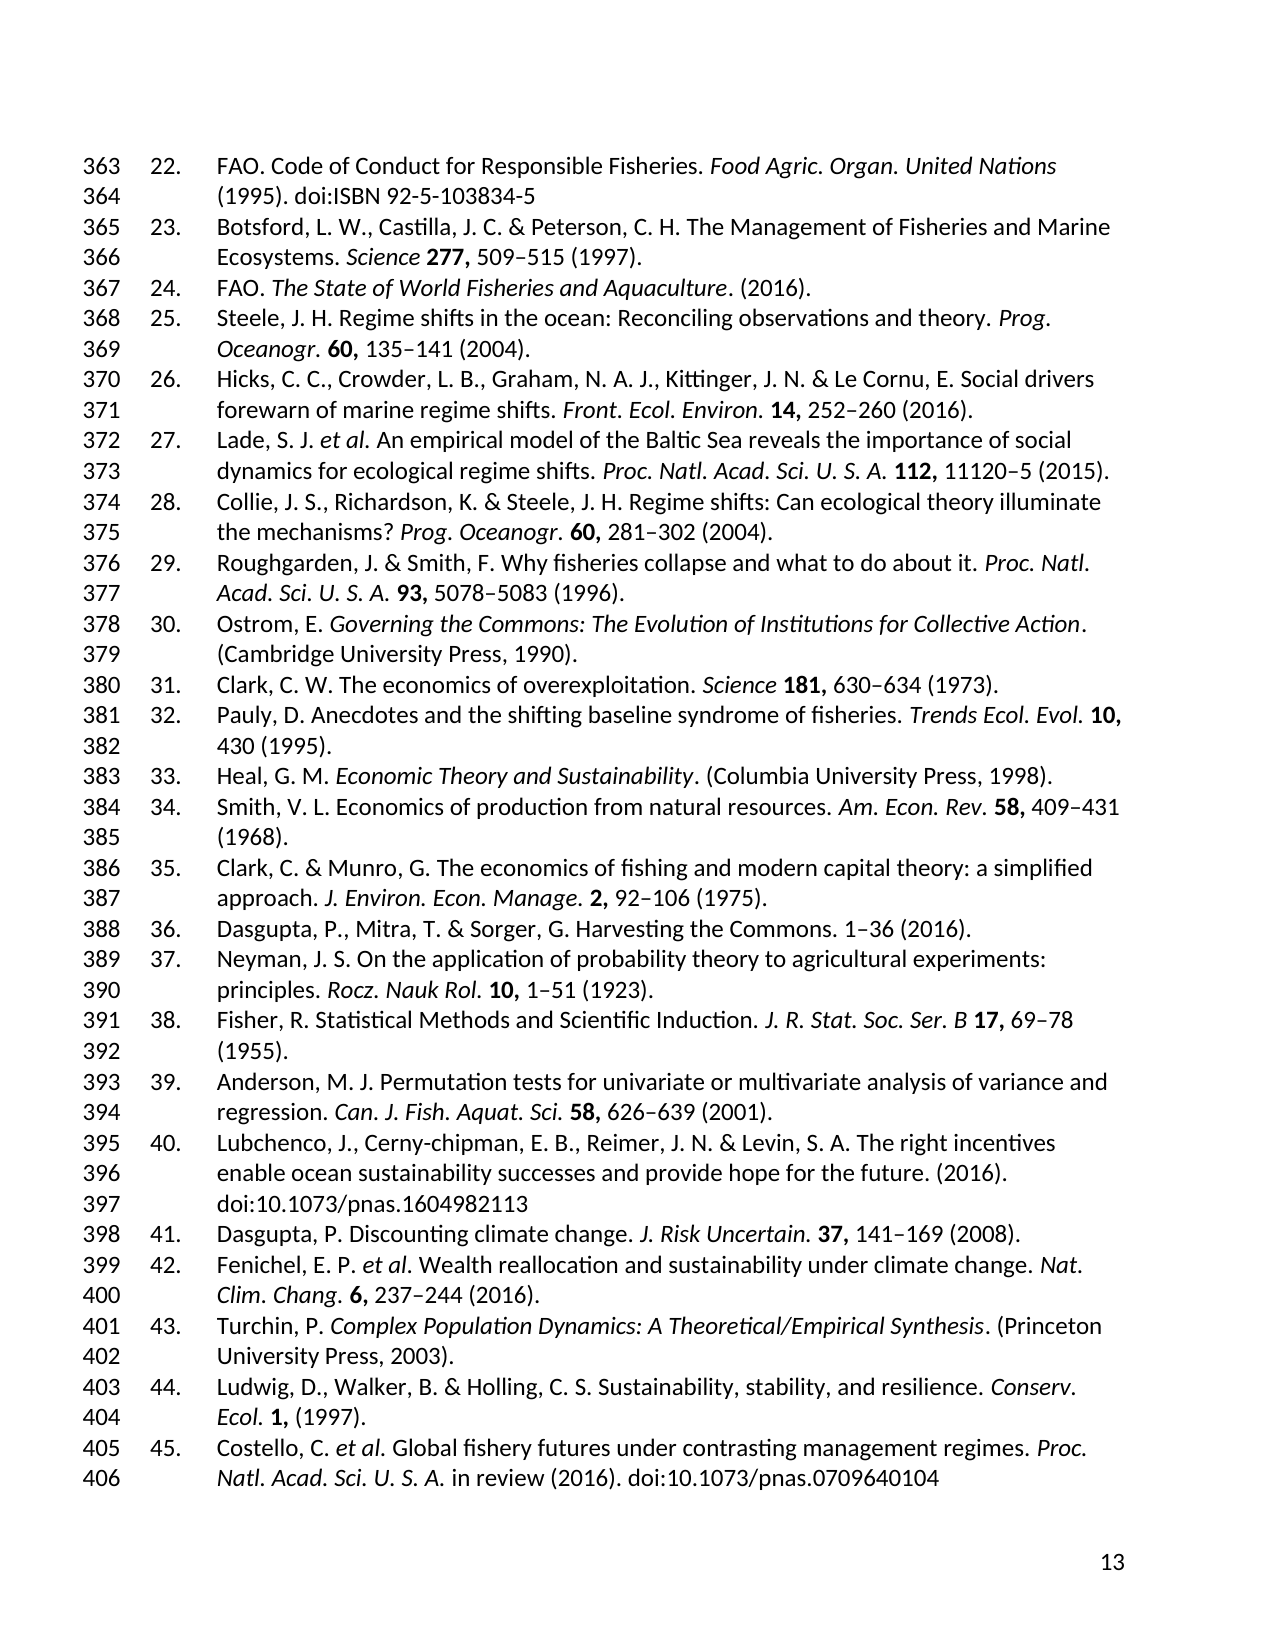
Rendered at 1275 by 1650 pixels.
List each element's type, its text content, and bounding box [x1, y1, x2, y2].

text 26. Hicks, C. C., Crowder, L. B., Graham, N. A. J., Kittinger, J. N. & Le Cornu, E. Social drivers forewarn of marine regime shifts. Front. Ecol. Environ. 14, 252–260 (2016). [150, 364, 1125, 425]
text 30. Ostrom, E. Governing the Commons: The Evolution of Institutions for Collective Action. (Cambridge University Press, 1990). [150, 608, 1125, 669]
text 37. Neyman, J. S. On the application of probability theory to agricultural experiments: principles. Rocz. Nauk Rol. 10, 1–51 (1923). [150, 943, 1125, 1004]
text 43. Turchin, P. Complex Population Dynamics: A Theoretical/Empirical Synthesis. (Princeton University Press, 2003). [150, 1310, 1125, 1371]
text 44. Ludwig, D., Walker, B. & Holling, C. S. Sustainability, stability, and resilience. Conserv. Ecol. 1, (1997). [150, 1371, 1125, 1432]
text 36. Dasgupta, P., Mitra, T. & Sorger, G. Harvesting the Commons. 1–36 (2016). [150, 913, 1125, 943]
text 32. Pauly, D. Anecdotes and the shifting baseline syndrome of fisheries. Trends Ecol. Evol. 10, 430 (1995). [150, 699, 1125, 760]
text 42. Fenichel, E. P. et al. Wealth reallocation and sustainability under climate change. Nat. Clim. Chang. 6, 237–244 (2016). [150, 1249, 1125, 1310]
text 29. Roughgarden, J. & Smith, F. Why fisheries collapse and what to do about it. Proc. Natl. Acad. Sci. U. S. A. 93, 5078–5083 (1996). [150, 547, 1125, 608]
text 25. Steele, J. H. Regime shifts in the ocean: Reconciling observations and theory. Prog. Oceanogr. 60, 135–141 (2004). [150, 303, 1125, 364]
text 28. Collie, J. S., Richardson, K. & Steele, J. H. Regime shifts: Can ecological theory illuminate the mechanisms? Prog. Oceanogr. 60, 281–302 (2004). [150, 486, 1125, 547]
text 23. Botsford, L. W., Castilla, J. C. & Peterson, C. H. The Management of Fisheries and Marine Ecosystems. Science 277, 509–515 (1997). [150, 211, 1125, 272]
text 39. Anderson, M. J. Permutation tests for univariate or multivariate analysis of variance and regression. Can. J. Fish. Aquat. Sci. 58, 626–639 (2001). [150, 1066, 1125, 1127]
text 22. FAO. Code of Conduct for Responsible Fisheries. Food Agric. Organ. United Nations (1995). doi:ISBN 92-5-103834-5 [150, 150, 1125, 211]
text 35. Clark, C. & Munro, G. The economics of ﬁshing and modern capital theory: a simpliﬁed approach. J. Environ. Econ. Manage. 2, 92–106 (1975). [150, 852, 1125, 913]
text 24. FAO. The State of World Fisheries and Aquaculture. (2016). [150, 272, 1125, 303]
text 41. Dasgupta, P. Discounting climate change. J. Risk Uncertain. 37, 141–169 (2008). [150, 1218, 1125, 1249]
text 38. Fisher, R. Statistical Methods and Scientific Induction. J. R. Stat. Soc. Ser. B 17, 69–78 (1955). [150, 1004, 1125, 1066]
text 33. Heal, G. M. Economic Theory and Sustainability. (Columbia University Press, 1998). [150, 760, 1125, 791]
text 27. Lade, S. J. et al. An empirical model of the Baltic Sea reveals the importance of social dynamics for ecological regime shifts. Proc. Natl. Acad. Sci. U. S. A. 112, 11120–5 (2015). [150, 425, 1125, 486]
text 40. Lubchenco, J., Cerny-chipman, E. B., Reimer, J. N. & Levin, S. A. The right incentives enable ocean sustainability successes and provide hope for the future. (2016). doi:10.1073/pnas.1604982113 [150, 1127, 1125, 1218]
text 45. Costello, C. et al. Global fishery futures under contrasting management regimes. Proc. Natl. Acad. Sci. U. S. A. in review (2016). doi:10.1073/pnas.0709640104 [150, 1432, 1125, 1493]
text 31. Clark, C. W. The economics of overexploitation. Science 181, 630–634 (1973). [150, 669, 1125, 699]
text 34. Smith, V. L. Economics of production from natural resources. Am. Econ. Rev. 58, 409–431 (1968). [150, 791, 1125, 852]
